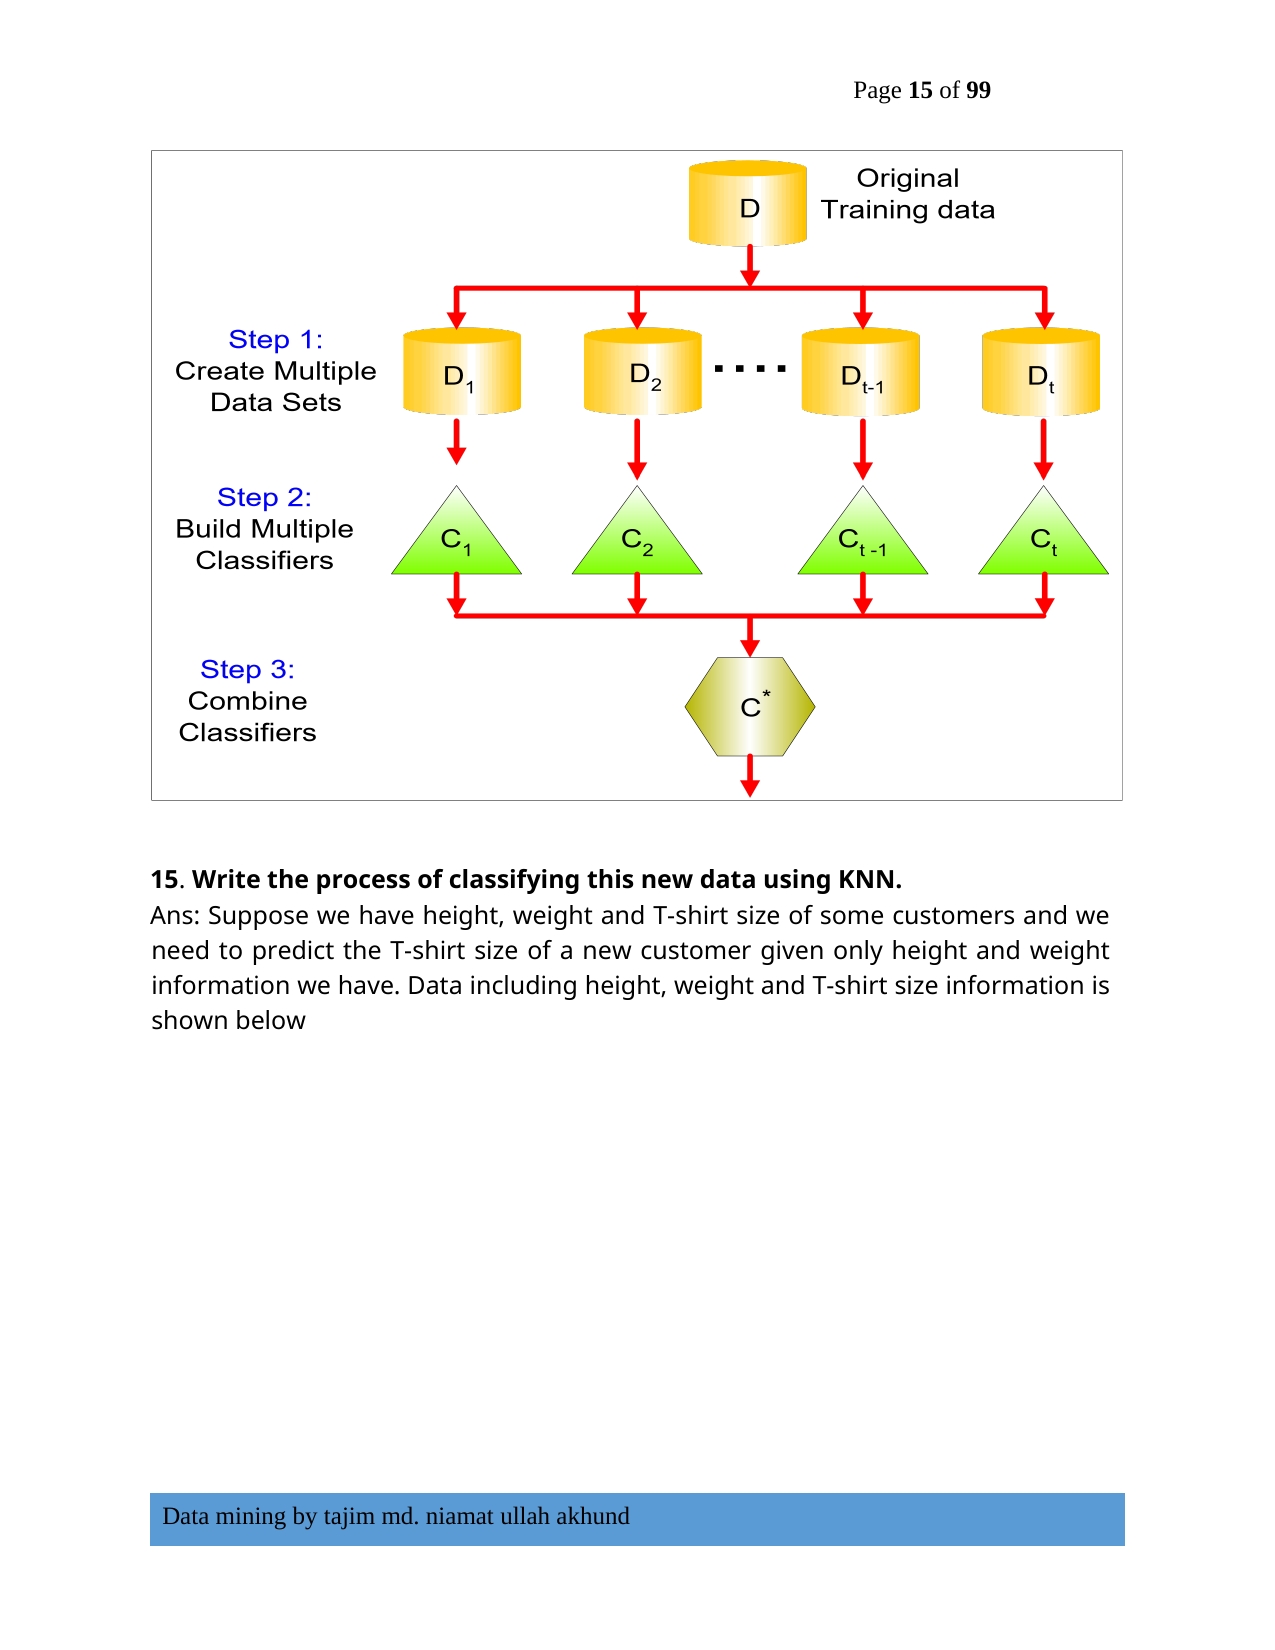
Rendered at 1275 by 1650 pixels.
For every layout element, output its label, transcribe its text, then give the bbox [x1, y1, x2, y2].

text 15. Write the process of classifying this new data using KNN. [150, 862, 956, 896]
picture [150, 150, 1123, 801]
text Ans: Suppose we have height, weight and T-shirt size of some customers and we need to predict the T-shirt size of a new customer given only height and weight information we have. Data including height, weight and T-shirt size information is shown below [150, 898, 1112, 1037]
